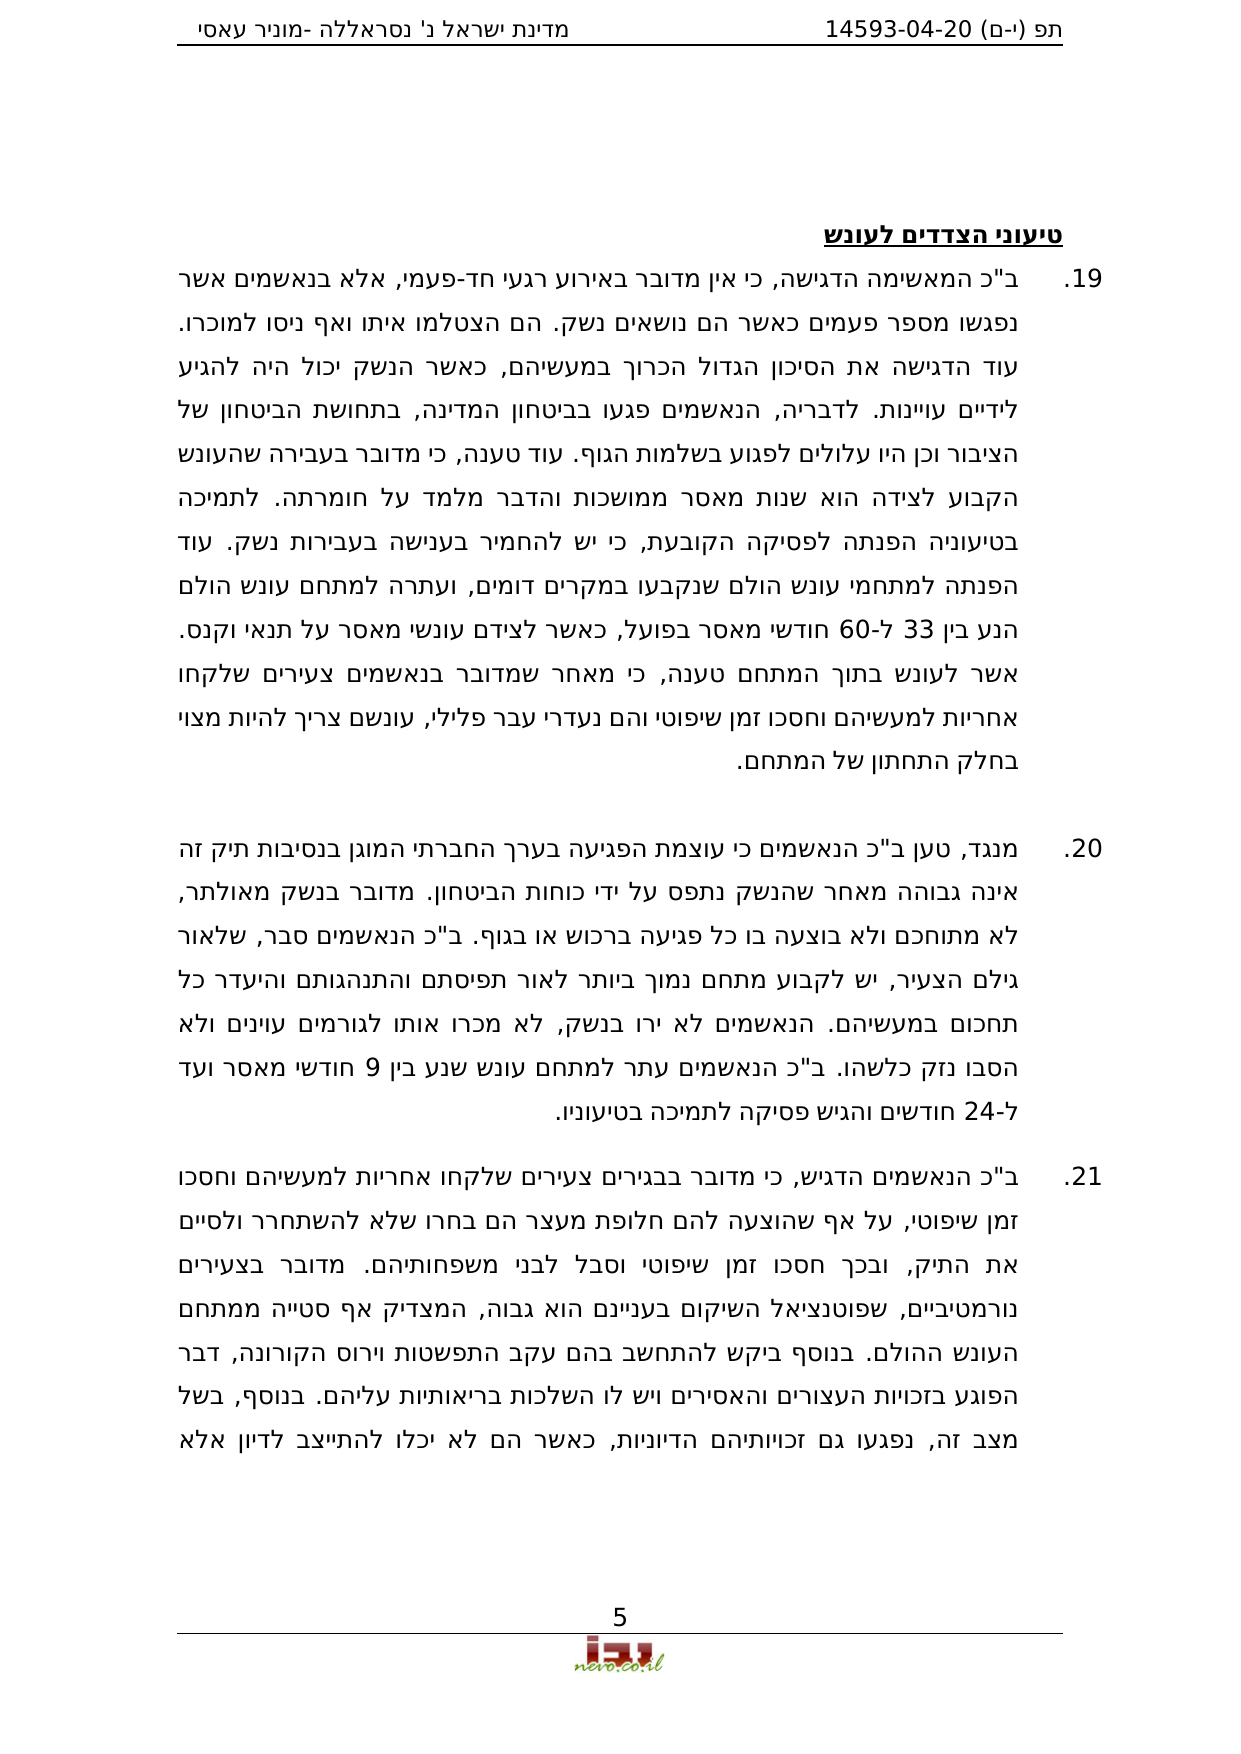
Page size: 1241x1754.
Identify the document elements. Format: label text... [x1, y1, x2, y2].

list מנגד, טען ב"כ הנאשמים כי עוצמת הפגיעה בערך החברתי המוגן בנסיבות תיק זה אינה גבוהה מאחר שהנשק נתפס על ידי כוחות הביטחון. מדובר בנשק מאולתר, לא מתוחכם ולא בוצעה בו כל פגיעה ברכוש או בגוף. ב"כ הנאשמים סבר, שלאור גילם הצעיר, יש לקבוע מתחם נמוך ביותר לאור תפיסתם והתנהגותם והיעדר כל תחכום במעשיהם. הנאשמים לא ירו בנשק, לא מכרו אותו לגורמים עוינים ולא הסבו נזק כלשהו. ב"כ הנאשמים עתר למתחם עונש שנע בין 9 חודשי מאסר ועד ל-24 חודשים והגיש פסיקה לתמיכה בטיעוניו. [177, 834, 1063, 1126]
list ב"כ המאשימה הדגישה, כי אין מדובר באירוע רגעי חד-פעמי, אלא בנאשמים אשר נפגשו מספר פעמים כאשר הם נושאים נשק. הם הצטלמו איתו ואף ניסו למוכרו. עוד הדגישה את הסיכון הגדול הכרוך במעשיהם, כאשר הנשק יכול היה להגיע לידיים עויינות. לדבריה, הנאשמים פגעו בביטחון המדינה, בתחושת הביטחון של הציבור וכן היו עלולים לפגוע בשלמות הגוף. עוד טענה, כי מדובר בעבירה שהעונש הקבוע לצידה הוא שנות מאסר ממושכות והדבר מלמד על חומרתה. לתמיכה בטיעוניה הפנתה לפסיקה הקובעת, כי יש להחמיר בענישה בעבירות נשק. עוד הפנתה למתחמי עונש הולם שנקבעו במקרים דומים, ועתרה למתחם עונש הולם הנע בין 33 ל-60 חודשי מאסר בפועל, כאשר לצידם עונשי מאסר על תנאי וקנס. אשר לעונש בתוך המתחם טענה, כי מאחר שמדובר בנאשמים צעירים שלקחו אחריות למעשיהם וחסכו זמן שיפוטי והם נעדרי עבר פלילי, עונשם צריך להיות מצוי בחלק התחתון של המתחם. [177, 264, 1063, 776]
picture [574, 1635, 666, 1673]
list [177, 1162, 1063, 1454]
text טיעוני הצדדים לעונש [177, 220, 1063, 249]
